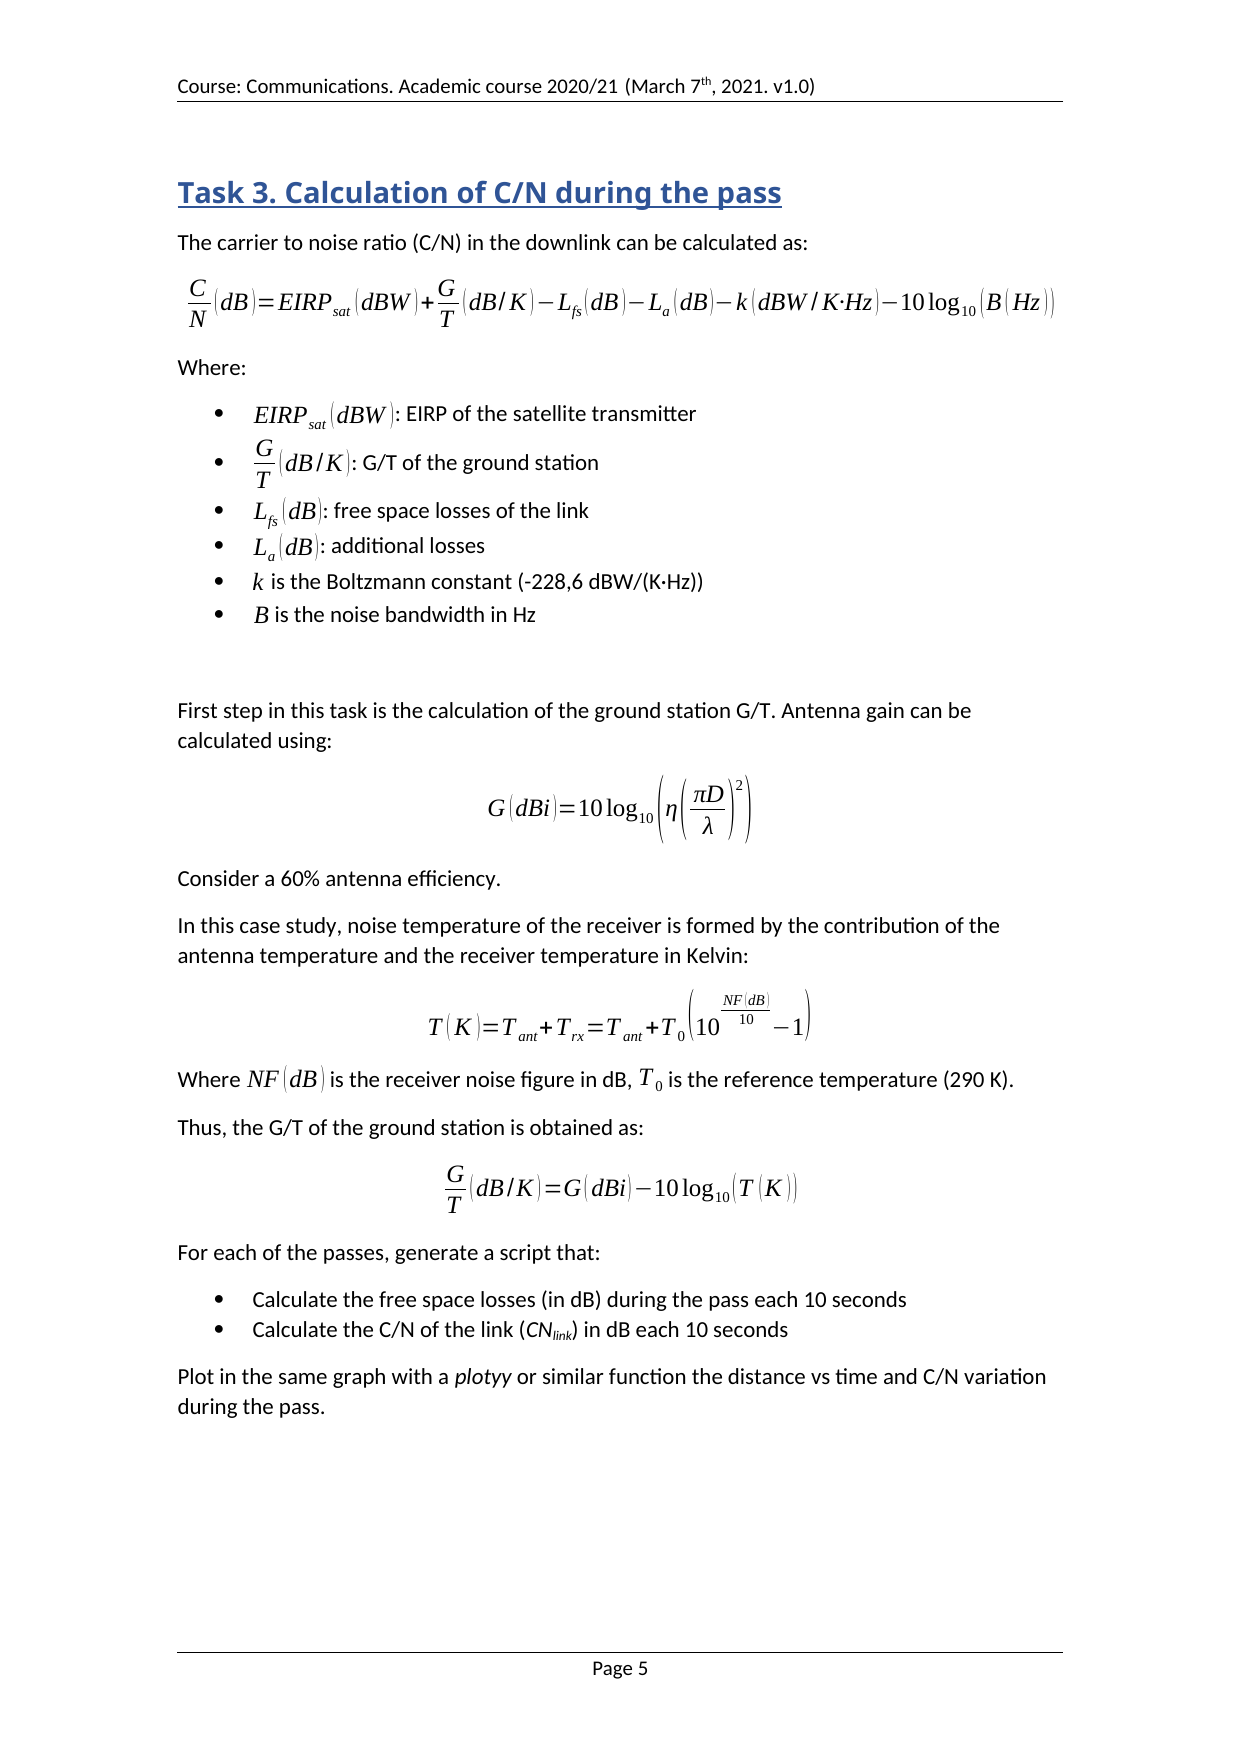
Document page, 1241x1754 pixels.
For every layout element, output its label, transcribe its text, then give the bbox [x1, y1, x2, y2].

text Consider a 60% antenna efficiency. [177, 864, 1063, 892]
text In this case study, noise temperature of the receiver is formed by the contribution of the antenna temperature and the receiver temperature in Kelvin: [177, 911, 1063, 969]
text First step in this task is the calculation of the ground station G/T. Antenna gain can be calculated using: [177, 696, 1063, 754]
subtitle Task 3. Calculation of C/N during the pass [177, 173, 1063, 212]
text Thus, the G/T of the ground station is obtained as: [177, 1113, 1063, 1142]
list : additional losses [215, 531, 1063, 565]
text Where is the receiver noise figure in dB, is the reference temperature (290 K). [177, 1063, 1063, 1095]
list is the noise bandwidth in Hz [215, 600, 1063, 630]
text Where: [177, 353, 1063, 381]
list Calculate the free space losses (in dB) during the pass each 10 seconds [215, 1285, 1063, 1313]
list : free space losses of the link [215, 496, 1063, 529]
list : EIRP of the satellite transmitter [215, 399, 1063, 433]
list : G/T of the ground station [215, 435, 1063, 494]
list Calculate the C/N of the link (CNlink) in dB each 10 seconds [215, 1315, 1063, 1343]
text For each of the passes, generate a script that: [177, 1238, 1063, 1266]
text The carrier to noise ratio (C/N) in the downlink can be calculated as: [177, 228, 1063, 256]
list is the Boltzmann constant (-228,6 dBW/(K·Hz)) [215, 567, 1063, 597]
text Plot in the same graph with a plotyy or similar function the distance vs time and C/N variation during the pass. [177, 1362, 1063, 1420]
